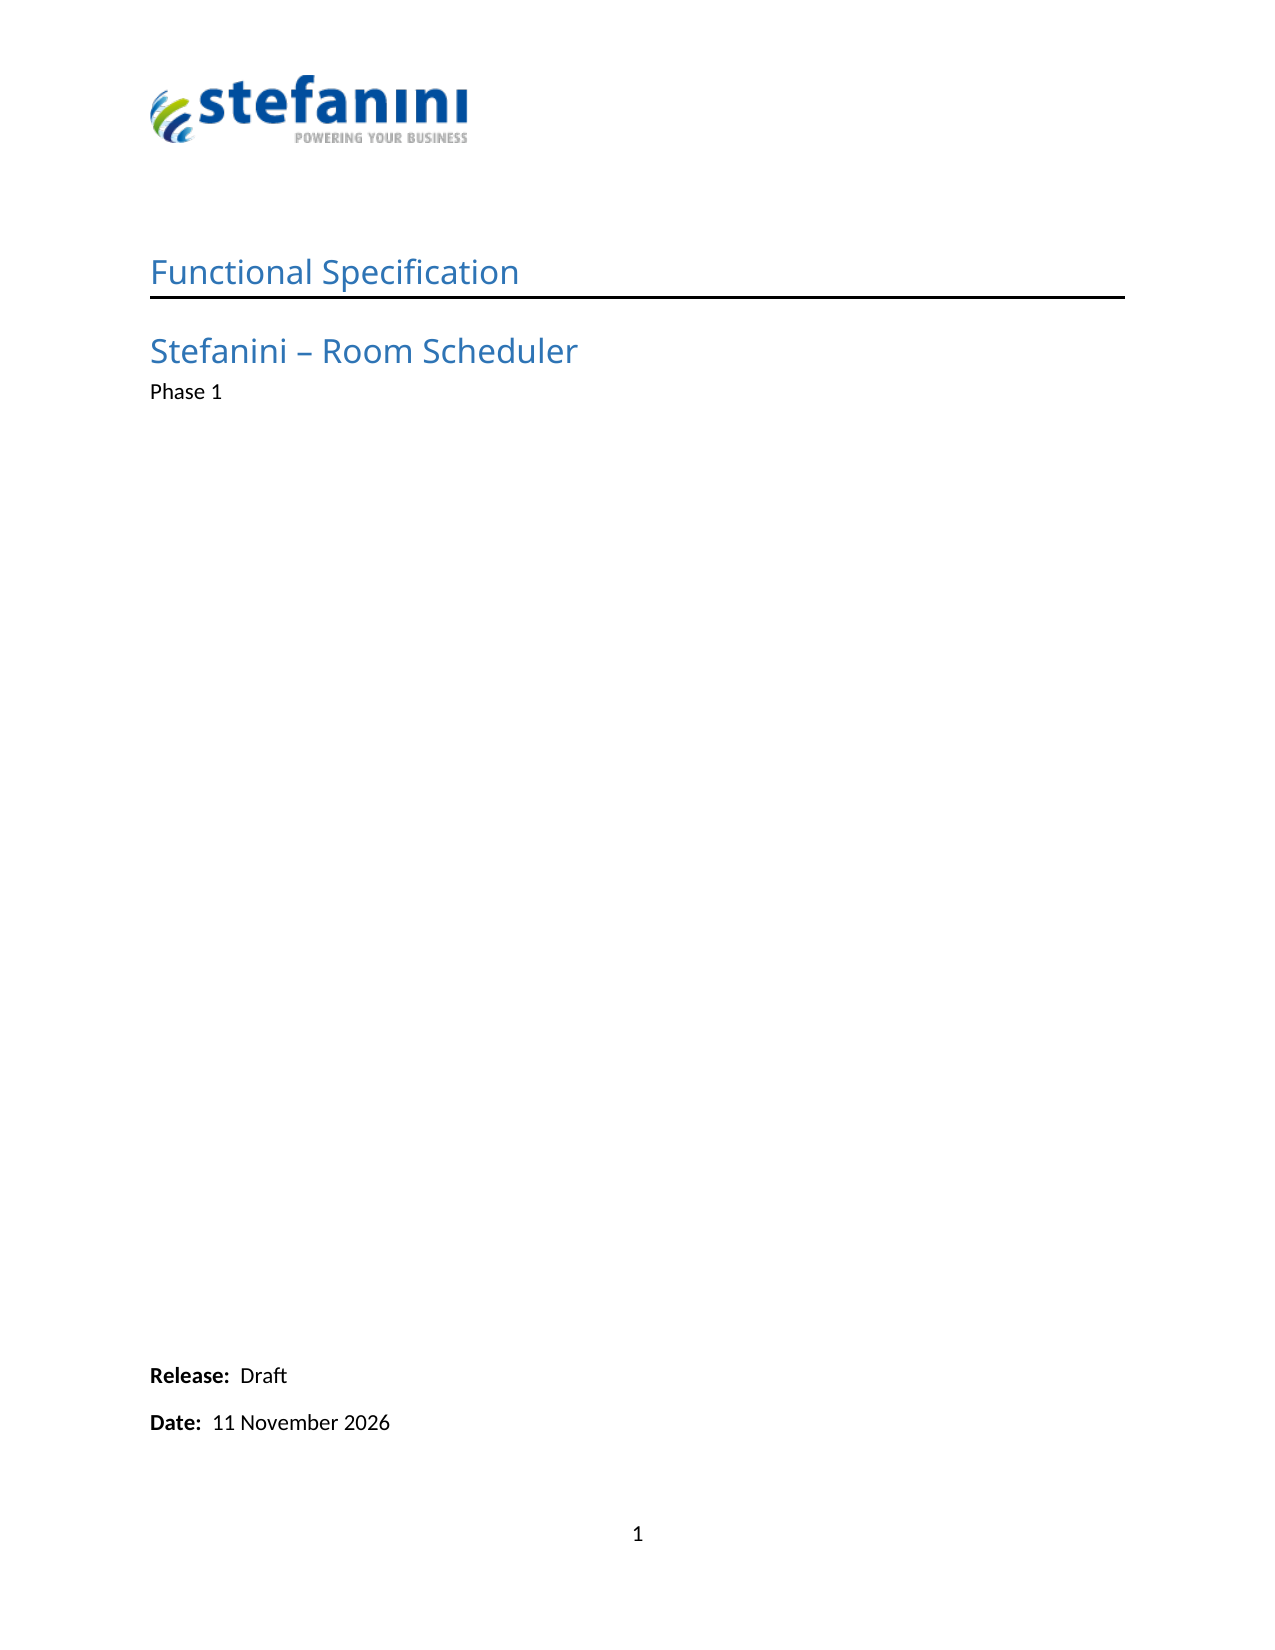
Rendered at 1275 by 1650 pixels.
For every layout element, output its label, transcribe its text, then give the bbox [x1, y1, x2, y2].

text Date: 12 October 2017 [150, 1408, 1125, 1436]
subtitle Functional Specification [150, 249, 1125, 296]
text Phase 1 [150, 377, 1125, 405]
subtitle Stefanini – Room Scheduler [150, 328, 1125, 373]
picture [150, 75, 468, 143]
text Release: Draft [150, 1361, 1125, 1389]
